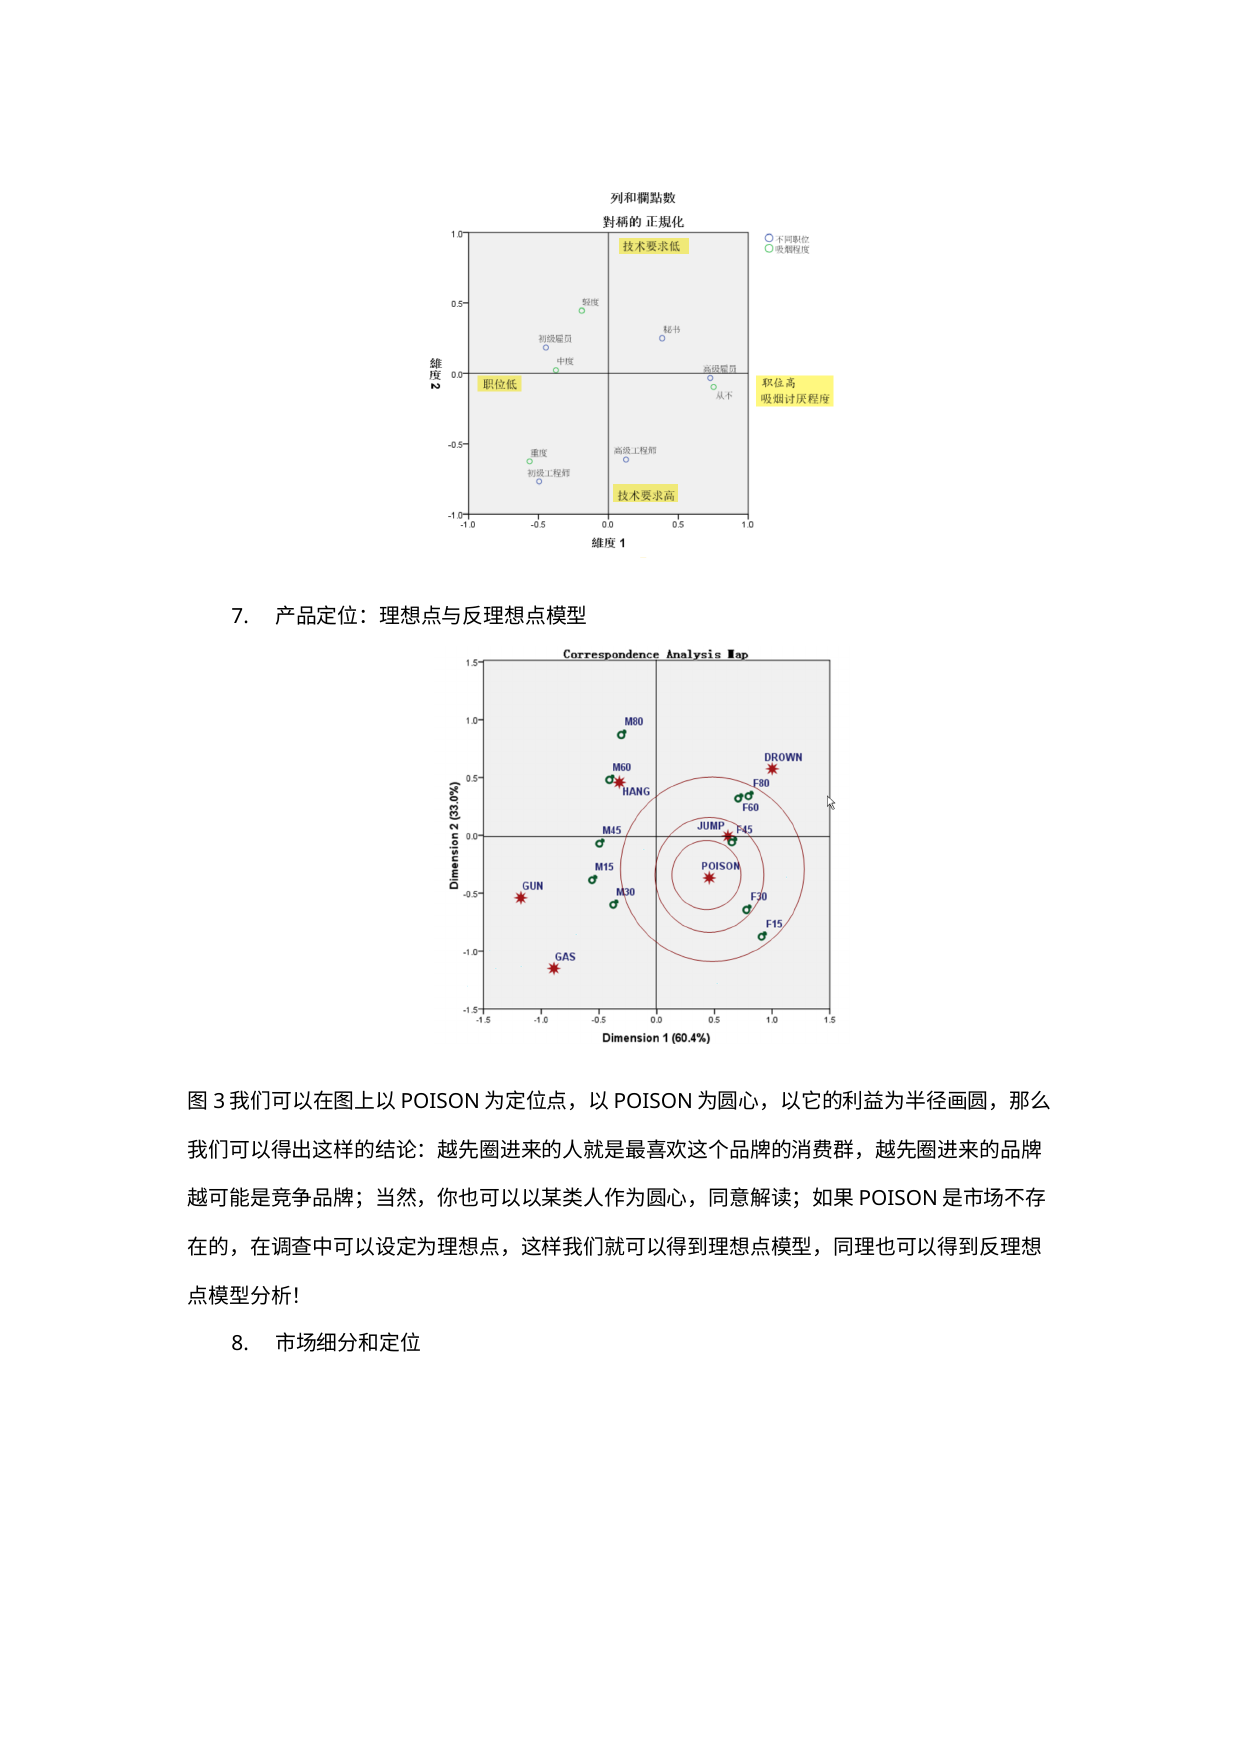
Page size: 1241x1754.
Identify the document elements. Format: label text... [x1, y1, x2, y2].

picture [434, 646, 850, 1044]
text 图 3 我们可以在图上以POISON为定位点，以POISON为圆心，以它的利益为半径画圆，那么我们可以得出这样的结论：越先圈进来的人就是最喜欢这个品牌的消费群，越先圈进来的品牌越可能是竞争品牌；当然，你也可以以某类人作为圆心，同意解读；如果POISON是市场不存在的，在调查中可以设定为理想点，这样我们就可以得到理想点模型，同理也可以得到反理想点模型分析！ [187, 1083, 1053, 1310]
list 产品定位：理想点与反理想点模型 [231, 599, 1053, 631]
picture [416, 162, 868, 558]
list 市场细分和定位 [231, 1326, 1053, 1358]
